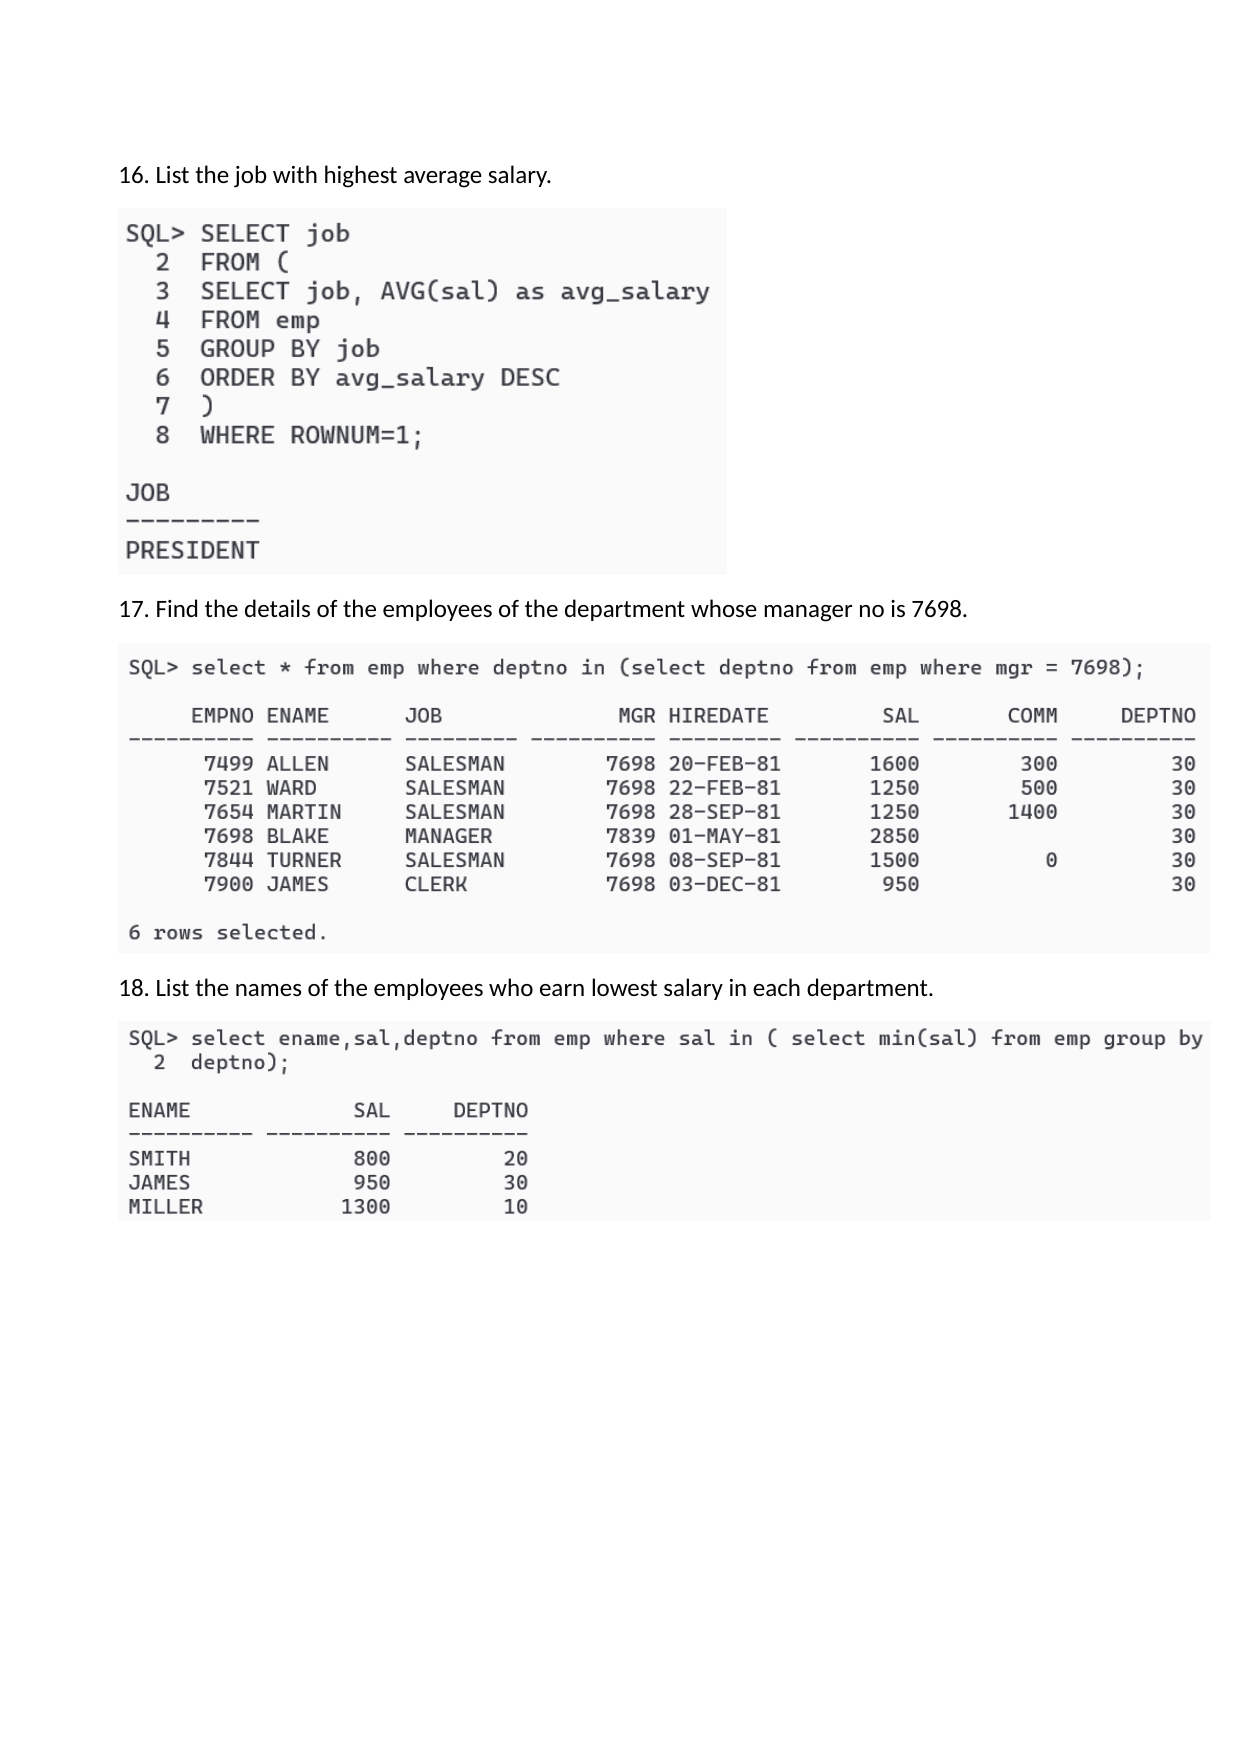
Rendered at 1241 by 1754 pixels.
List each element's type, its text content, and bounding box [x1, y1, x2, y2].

text 18. List the names of the employees who earn lowest salary in each department. [118, 972, 1211, 1002]
picture [118, 643, 1211, 953]
picture [118, 1021, 1211, 1221]
text 17. Find the details of the employees of the department whose manager no is 7698. [118, 593, 1211, 624]
text 16. List the job with highest average salary. [118, 159, 1211, 189]
picture [118, 208, 727, 575]
